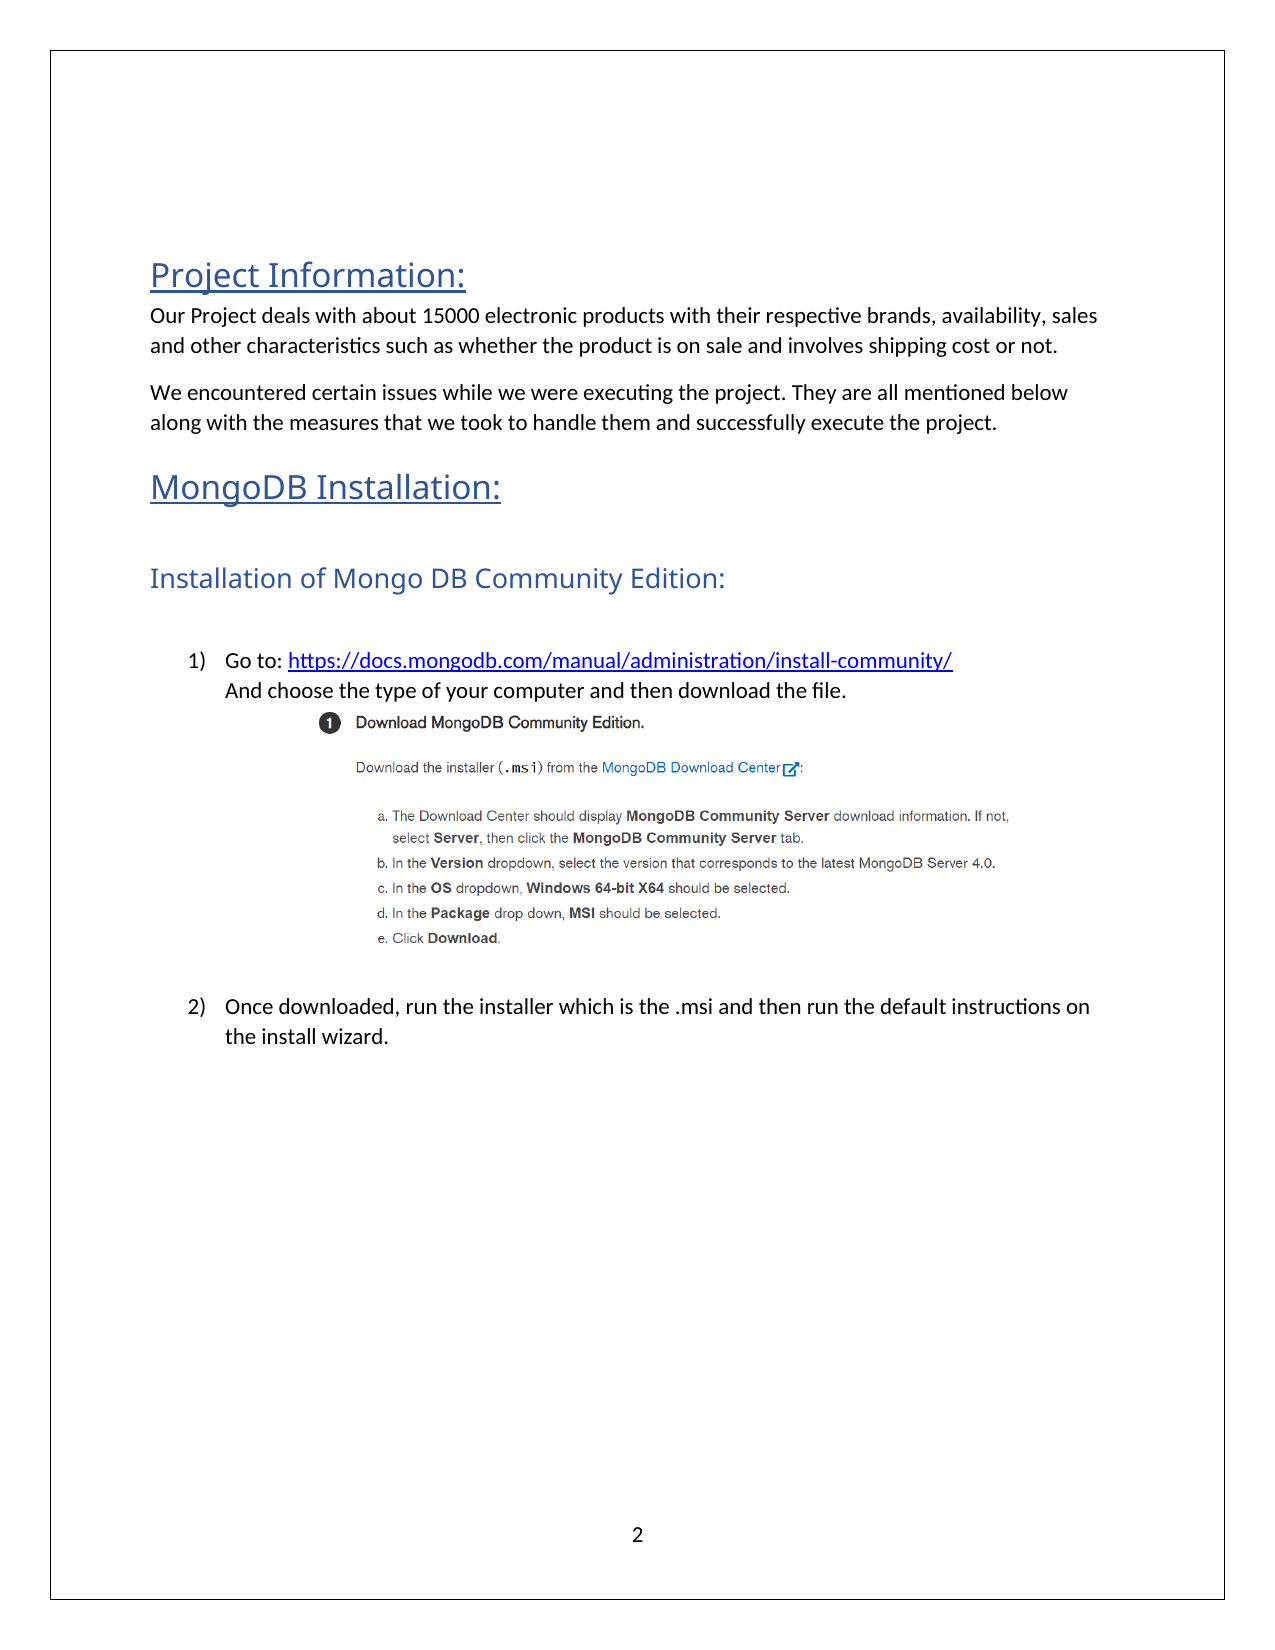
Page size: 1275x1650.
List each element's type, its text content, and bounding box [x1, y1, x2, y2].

text We encountered certain issues while we were executing the project. They are all mentioned below along with the measures that we took to handle them and successfully execute the project. [150, 378, 1125, 436]
list Once downloaded, run the installer which is the .msi and then run the default instructions on the install wizard. [187, 992, 1125, 1050]
list And choose the type of your computer and then download the file. [225, 676, 1125, 704]
subtitle Installation of Mongo DB Community Edition: [150, 559, 1125, 596]
subtitle MongoDB Installation: [150, 463, 1125, 509]
text Our Project deals with about 15000 electronic products with their respective brands, availability, sales and other characteristics such as whether the product is on sale and involves shipping cost or not. [150, 301, 1125, 359]
subtitle Project Information: [150, 252, 1125, 297]
list Go to: https://docs.mongodb.com/manual/administration/install-community/ [187, 646, 1125, 674]
picture [310, 706, 1040, 960]
